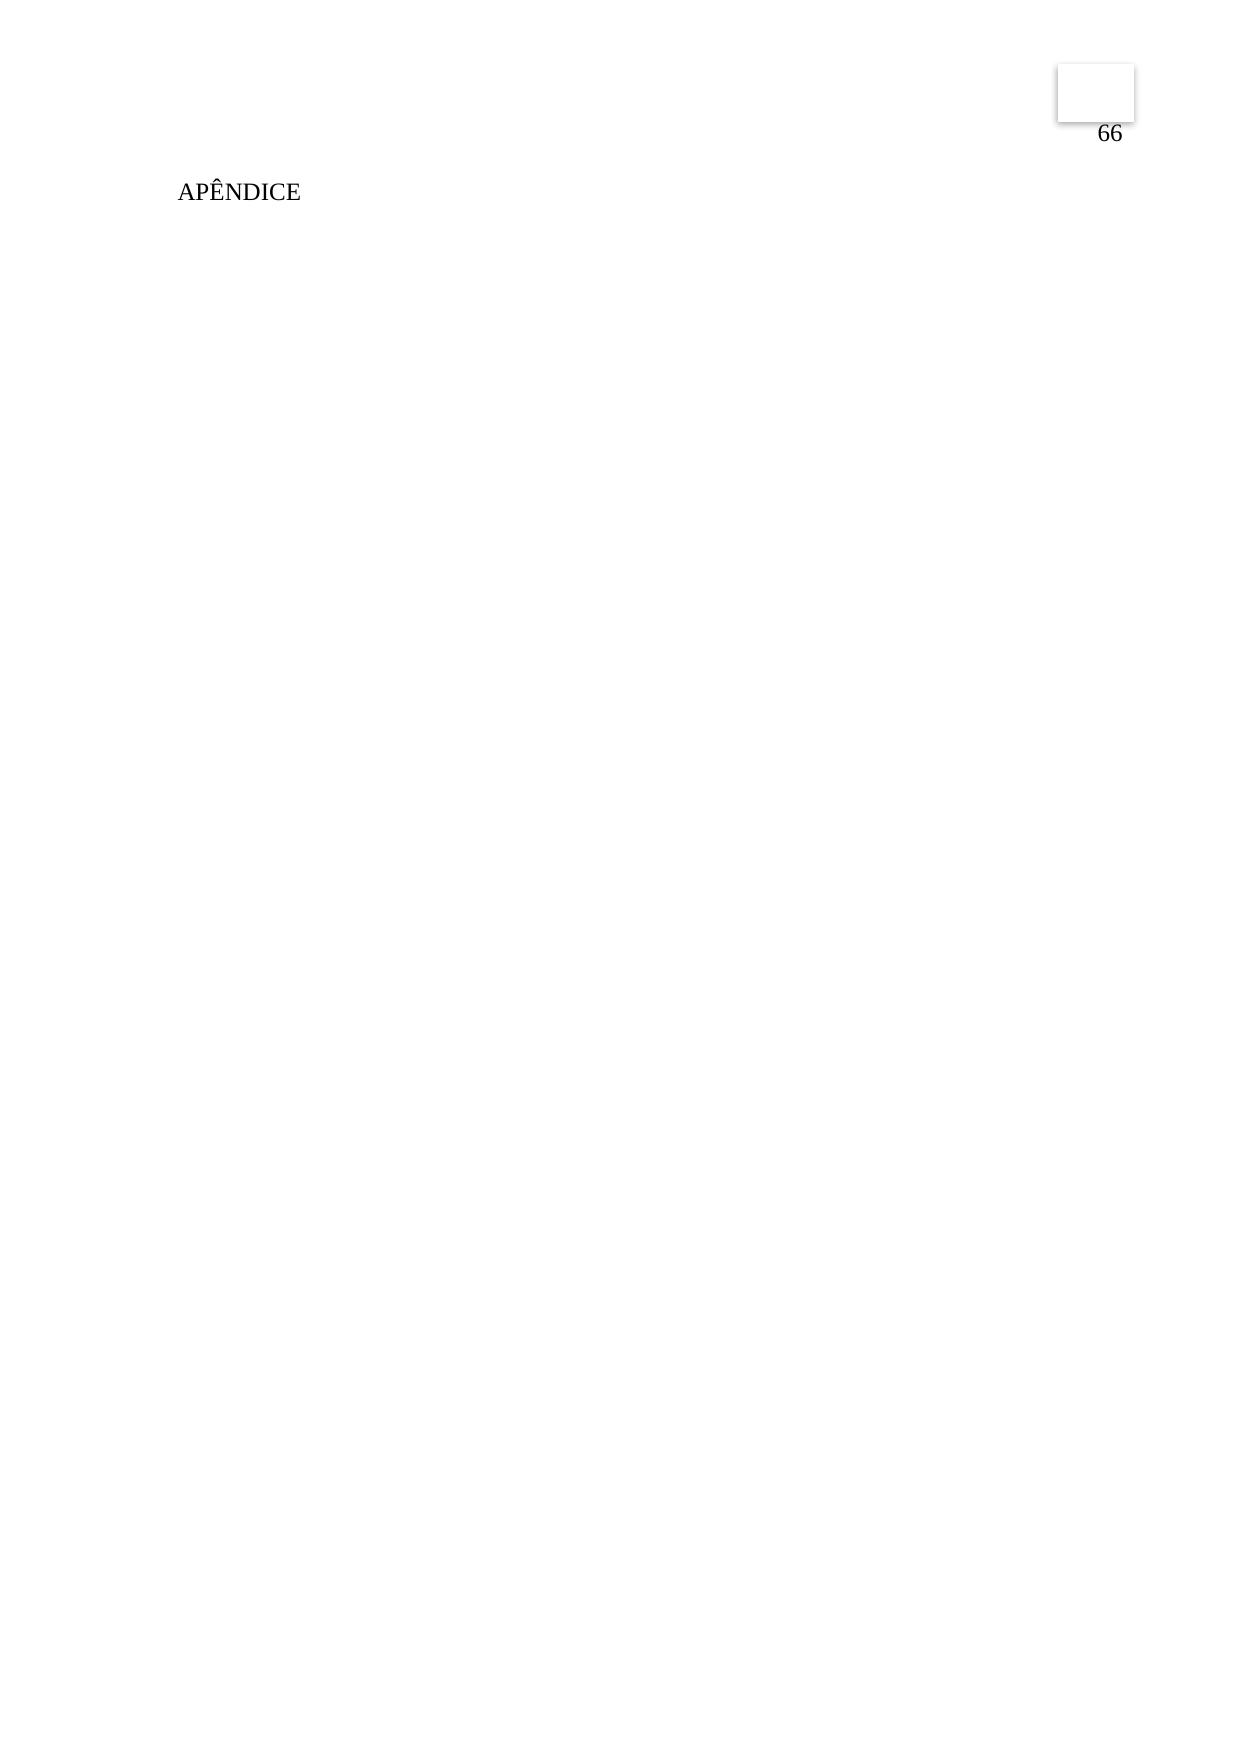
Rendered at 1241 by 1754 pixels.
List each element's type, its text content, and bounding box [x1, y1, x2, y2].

text APÊNDICE [177, 177, 1122, 206]
